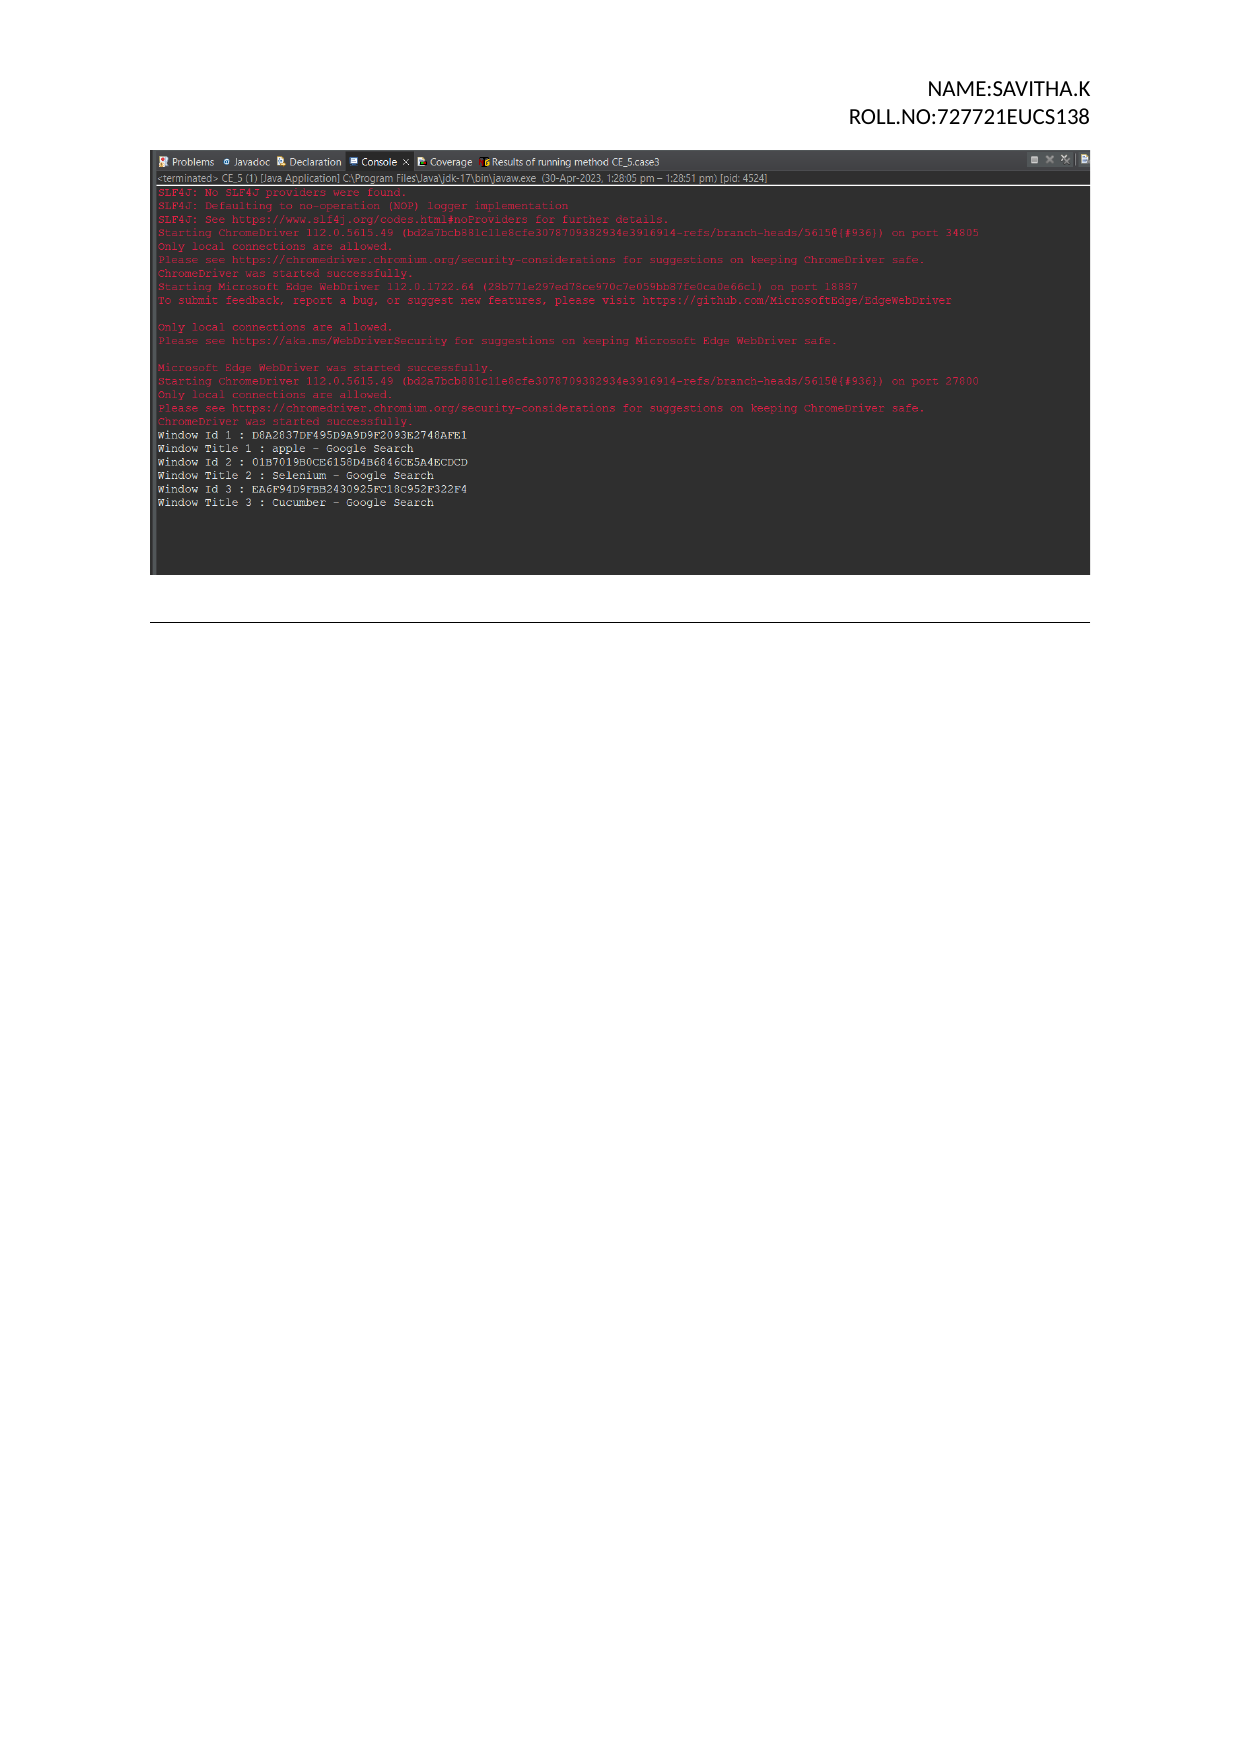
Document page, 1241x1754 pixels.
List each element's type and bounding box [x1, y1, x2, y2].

picture [150, 150, 1091, 575]
